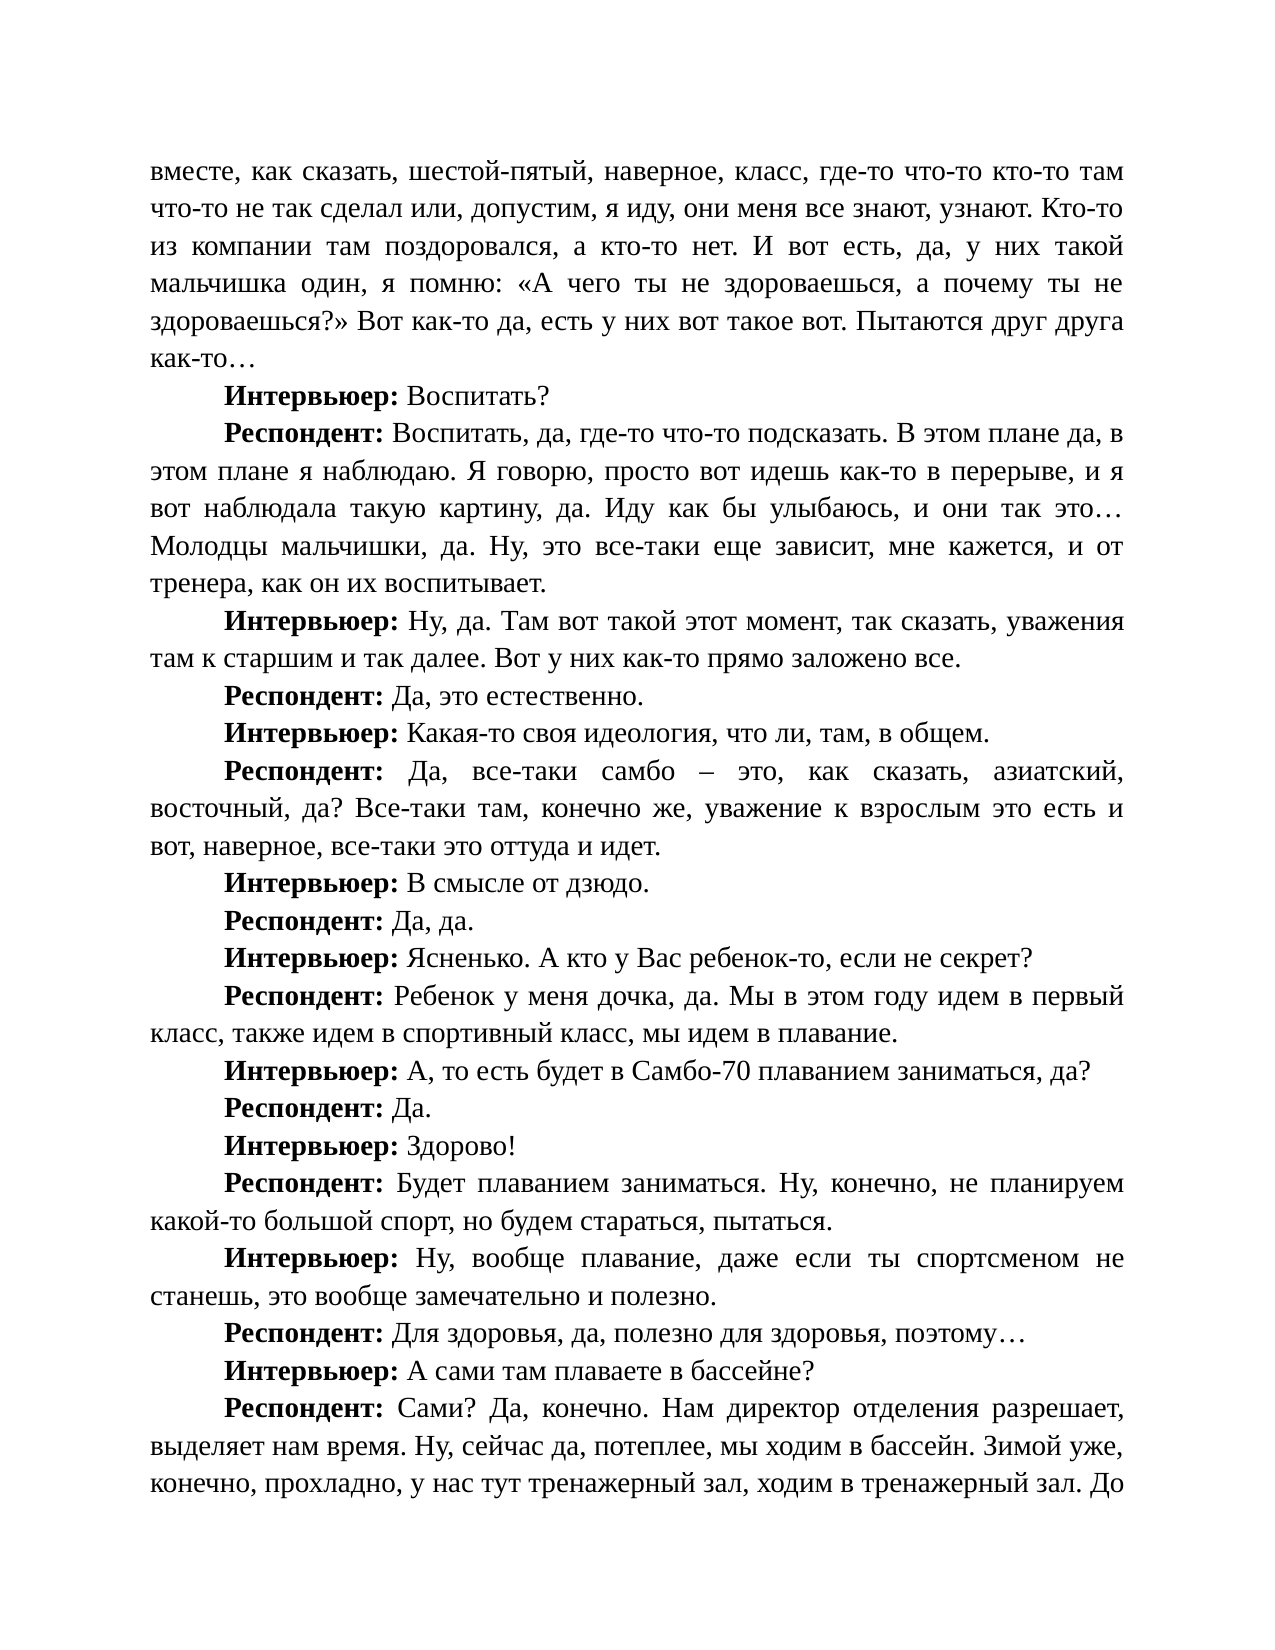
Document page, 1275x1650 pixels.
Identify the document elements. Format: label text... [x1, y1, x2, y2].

text Респондент: Да. [150, 1087, 1125, 1125]
text Интервьюер: Здорово! [150, 1125, 1125, 1162]
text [150, 150, 1125, 375]
text Респондент: Ребенок у меня дочка, да. Мы в этом году идем в первый класс, также идем в спортивный класс, мы идем в плавание. [150, 975, 1125, 1050]
text Интервьюер: Воспитать? [150, 375, 1125, 412]
text Интервьюер: В смысле от дзюдо. [150, 862, 1125, 900]
text Респондент: Да, да. [150, 900, 1125, 937]
text Респондент: Будет плаванием заниматься. Ну, конечно, не планируем какой-то большой спорт, но будем стараться, пытаться. [150, 1162, 1125, 1237]
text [150, 1387, 1125, 1500]
text Интервьюер: Ясненько. А кто у Вас ребенок-то, если не секрет? [150, 937, 1125, 975]
text Респондент: Для здоровья, да, полезно для здоровья, поэтому… [150, 1312, 1125, 1350]
text Интервьюер: Какая-то своя идеология, что ли, там, в общем. [150, 712, 1125, 750]
text Респондент: Да, все-таки самбо – это, как сказать, азиатский, восточный, да? Все-таки там, конечно же, уважение к взрослым это есть и вот, наверное, все-таки это оттуда и идет. [150, 750, 1125, 862]
text Интервьюер: А, то есть будет в Самбо-70 плаванием заниматься, да? [150, 1050, 1125, 1087]
text Интервьюер: Ну, вообще плавание, даже если ты спортсменом не станешь, это вообще замечательно и полезно. [150, 1237, 1125, 1312]
text Респондент: Да, это естественно. [150, 675, 1125, 712]
text Интервьюер: А сами там плаваете в бассейне? [150, 1350, 1125, 1387]
text Респондент: Воспитать, да, где-то что-то подсказать. В этом плане да, в этом плане я наблюдаю. Я говорю, просто вот идешь как-то в перерыве, и я вот наблюдала такую картину, да. Иду как бы улыбаюсь, и они так это… Молодцы мальчишки, да. Ну, это все-таки еще зависит, мне кажется, и от тренера, как он их воспитывает. [150, 412, 1125, 600]
text Интервьюер: Ну, да. Там вот такой этот момент, так сказать, уважения там к старшим и так далее. Вот у них как-то прямо заложено все. [150, 600, 1125, 675]
